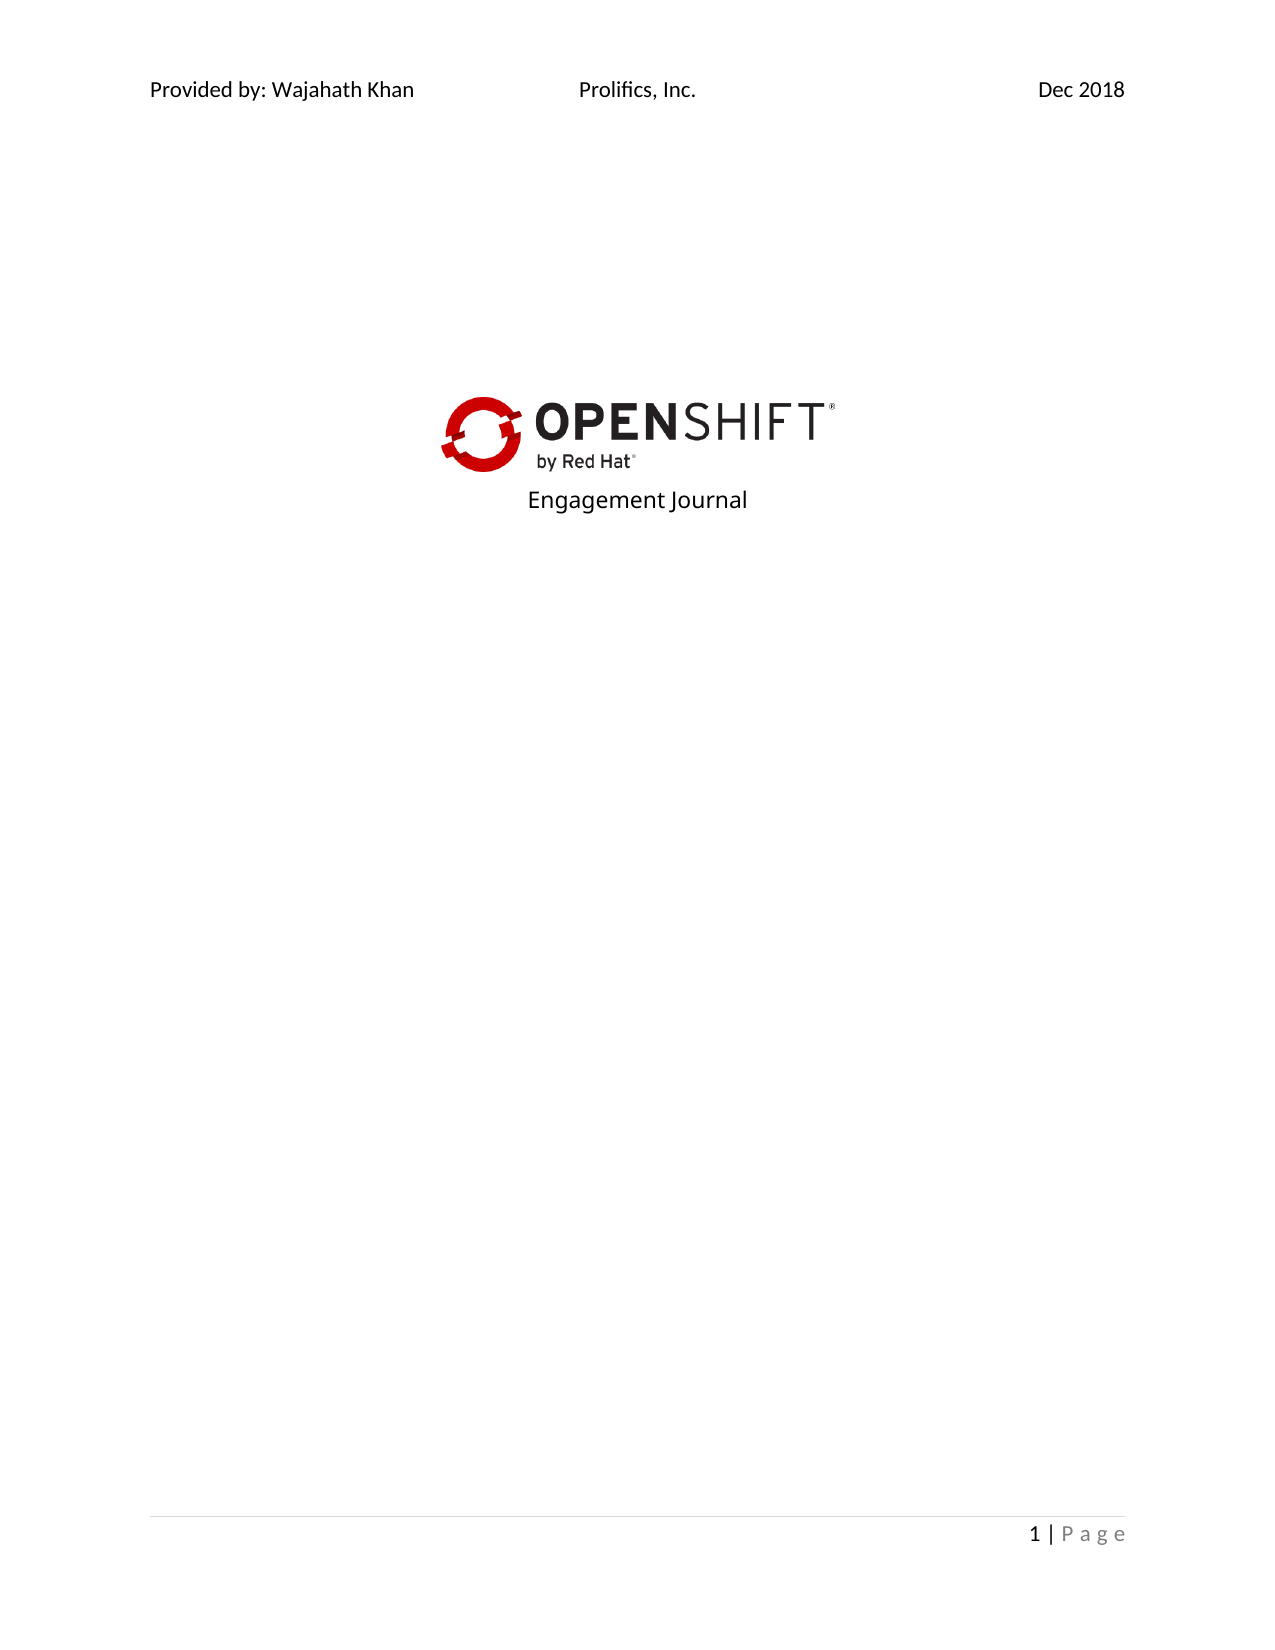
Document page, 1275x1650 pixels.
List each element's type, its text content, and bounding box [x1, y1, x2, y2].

picture [440, 386, 835, 482]
text Engagement Journal [150, 484, 1125, 515]
